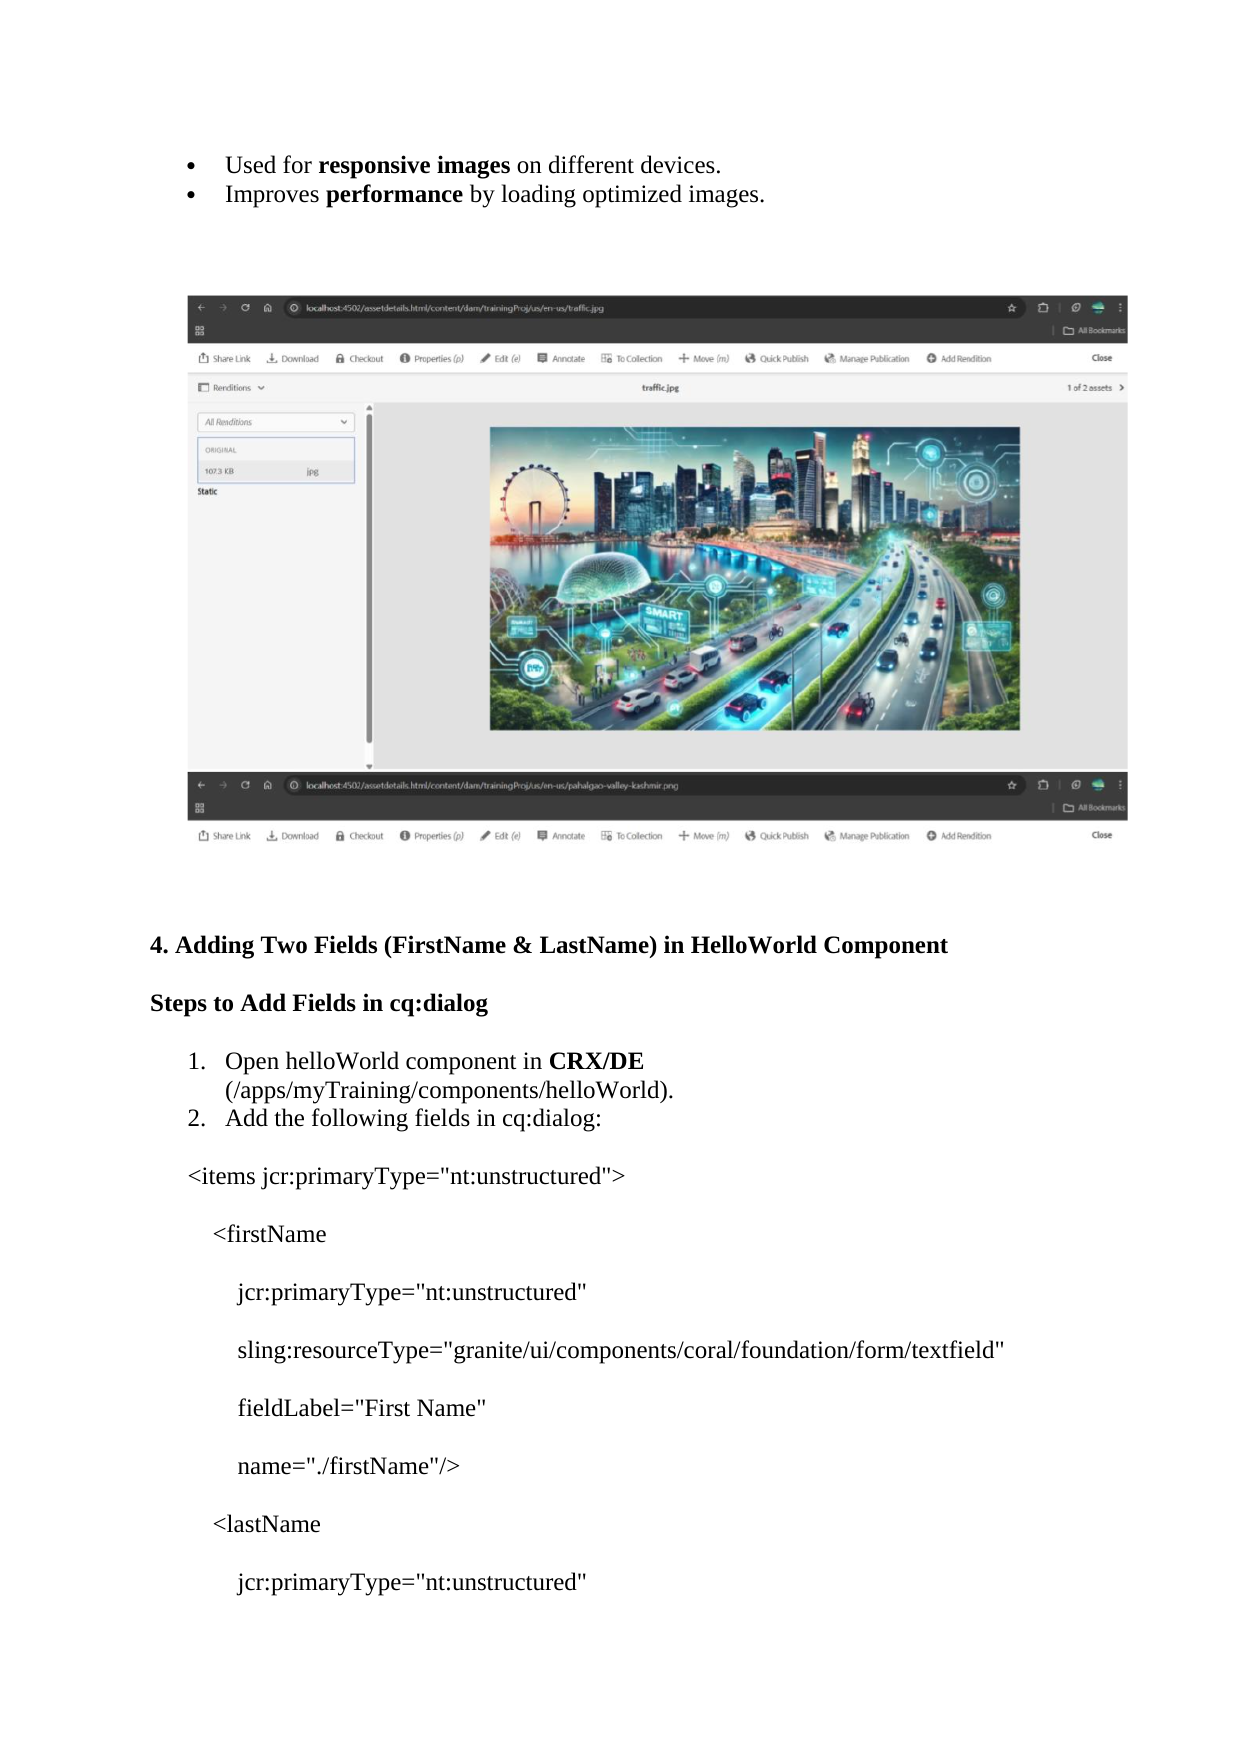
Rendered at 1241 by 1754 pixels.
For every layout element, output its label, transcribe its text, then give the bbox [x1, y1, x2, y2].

text <lastName [187, 1509, 1090, 1538]
text jcr:primaryType="nt:unstructured" [187, 1567, 1090, 1596]
text 4. Adding Two Fields (FirstName & LastName) in HelloWorld Component [150, 930, 1090, 959]
text jcr:primaryType="nt:unstructured" [187, 1277, 1090, 1306]
text fieldLabel="First Name" [187, 1393, 1090, 1422]
list Improves performance by loading optimized images. [187, 179, 1090, 207]
text <items jcr:primaryType="nt:unstructured"> [187, 1161, 1090, 1190]
text name="./firstName"/> [187, 1451, 1090, 1480]
text Steps to Add Fields in cq:dialog [150, 988, 1090, 1017]
picture [187, 294, 1128, 844]
text <firstName [187, 1219, 1090, 1248]
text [187, 1335, 1090, 1364]
list Open helloWorld component in CRX/DE (/apps/myTraining/components/helloWorld). [187, 1046, 1090, 1103]
list Used for responsive images on different devices. [187, 150, 1090, 179]
list Add the following fields in cq:dialog: [187, 1103, 1090, 1132]
